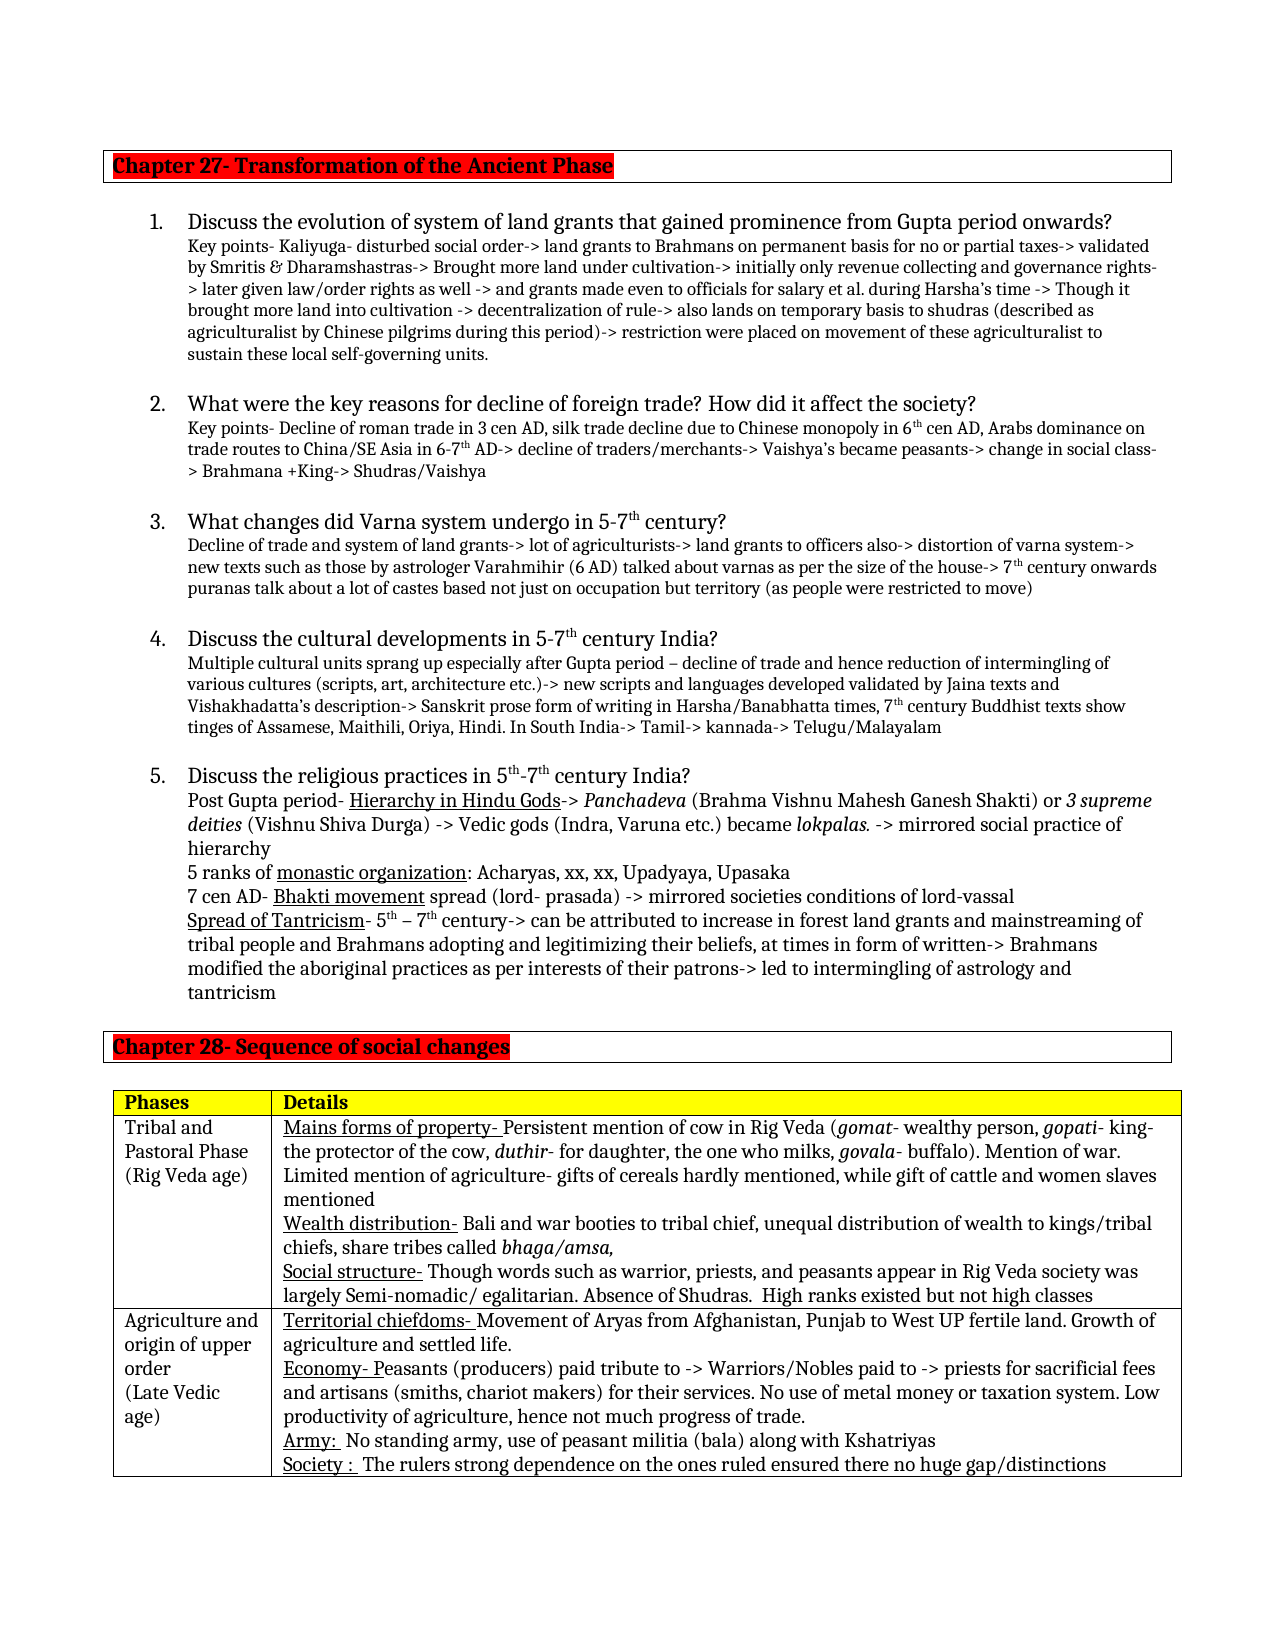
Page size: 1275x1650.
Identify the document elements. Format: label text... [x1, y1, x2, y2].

table_cell Territorial chiefdoms- Movement of Aryas from Afghanistan, Punjab to West UP fertile land. Growth of agriculture and settled life. Economy- Peasants (producers) paid tribute to -> Warriors/Nobles paid to -> priests for sacrificial fees and artisans (smiths, chariot makers) for their services. No use of metal money or taxation system. Low productivity of agriculture, hence not much progress of trade. Army: No standing army, use of peasant militia (bala) along with Kshatriyas Society : The rulers strong dependence on the ones ruled ensured there no huge gap/distinctions [272, 1309, 1181, 1476]
list Discuss the evolution of system of land grants that gained prominence from Gupta period onwards? [150, 209, 1162, 235]
list 7 cen AD- Bhakti movement spread (lord- prasada) -> mirrored societies conditions of lord-vassal [187, 884, 1162, 908]
table_cell Agriculture and origin of upper order (Late Vedic age) [114, 1309, 271, 1476]
text Chapter 27- Transformation of the Ancient Phase [104, 151, 1171, 182]
table_header Details [272, 1091, 1181, 1115]
list Discuss the religious practices in 5th-7th century India? [150, 762, 1162, 789]
table_header Phases [114, 1091, 271, 1115]
list Key points- Decline of roman trade in 3 cen AD, silk trade decline due to Chinese monopoly in 6th cen AD, Arabs dominance on trade routes to China/SE Asia in 6-7th AD-> decline of traders/merchants-> Vaishya’s became peasants-> change in social class-> Brahmana +King-> Shudras/Vaishya [187, 417, 1162, 482]
list Spread of Tantricism- 5th – 7th century-> can be attributed to increase in forest land grants and mainstreaming of tribal people and Brahmans adopting and legitimizing their beliefs, at times in form of written-> Brahmans modified the aboriginal practices as per interests of their patrons-> led to intermingling of astrology and tantricism [187, 908, 1162, 1004]
list Decline of trade and system of land grants-> lot of agriculturists-> land grants to officers also-> distortion of varna system-> new texts such as those by astrologer Varahmihir (6 AD) talked about varnas as per the size of the house-> 7th century onwards puranas talk about a lot of castes based not just on occupation but territory (as people were restricted to move) [187, 535, 1162, 599]
list Post Gupta period- Hierarchy in Hindu Gods-> Panchadeva (Brahma Vishnu Mahesh Ganesh Shakti) or 3 supreme deities (Vishnu Shiva Durga) -> Vedic gods (Indra, Varuna etc.) became lokpalas. -> mirrored social practice of hierarchy [187, 789, 1162, 861]
list Discuss the cultural developments in 5-7th century India? [150, 626, 1162, 652]
table_cell Tribal and Pastoral Phase (Rig Veda age) [114, 1116, 271, 1307]
table_cell Mains forms of property- Persistent mention of cow in Rig Veda (gomat- wealthy person, gopati- king- the protector of the cow, duthir- for daughter, the one who milks, govala- buffalo). Mention of war. Limited mention of agriculture- gifts of cereals hardly mentioned, while gift of cattle and women slaves mentioned Wealth distribution- Bali and war booties to tribal chief, unequal distribution of wealth to kings/tribal chiefs, share tribes called bhaga/amsa, Social structure- Though words such as warrior, priests, and peasants appear in Rig Veda society was largely Semi-nomadic/ egalitarian. Absence of Shudras. High ranks existed but not high classes [272, 1116, 1181, 1307]
list Multiple cultural units sprang up especially after Gupta period – decline of trade and hence reduction of intermingling of various cultures (scripts, art, architecture etc.)-> new scripts and languages developed validated by Jaina texts and Vishakhadatta’s description-> Sanskrit prose form of writing in Harsha/Banabhatta times, 7th century Buddhist texts show tinges of Assamese, Maithili, Oriya, Hindi. In South India-> Tamil-> kannada-> Telugu/Malayalam [187, 652, 1162, 738]
text Chapter 28- Sequence of social changes [104, 1032, 1171, 1062]
list What were the key reasons for decline of foreign trade? How did it affect the society? [150, 391, 1162, 417]
list 5 ranks of monastic organization: Acharyas, xx, xx, Upadyaya, Upasaka [187, 861, 1162, 884]
list Key points- Kaliyuga- disturbed social order-> land grants to Brahmans on permanent basis for no or partial taxes-> validated by Smritis & Dharamshastras-> Brought more land under cultivation-> initially only revenue collecting and governance rights-> later given law/order rights as well -> and grants made even to officials for salary et al. during Harsha’s time -> Though it brought more land into cultivation -> decentralization of rule-> also lands on temporary basis to shudras (described as agriculturalist by Chinese pilgrims during this period)-> restriction were placed on movement of these agriculturalist to sustain these local self-governing units. [187, 235, 1162, 365]
list What changes did Varna system undergo in 5-7th century? [150, 508, 1162, 535]
